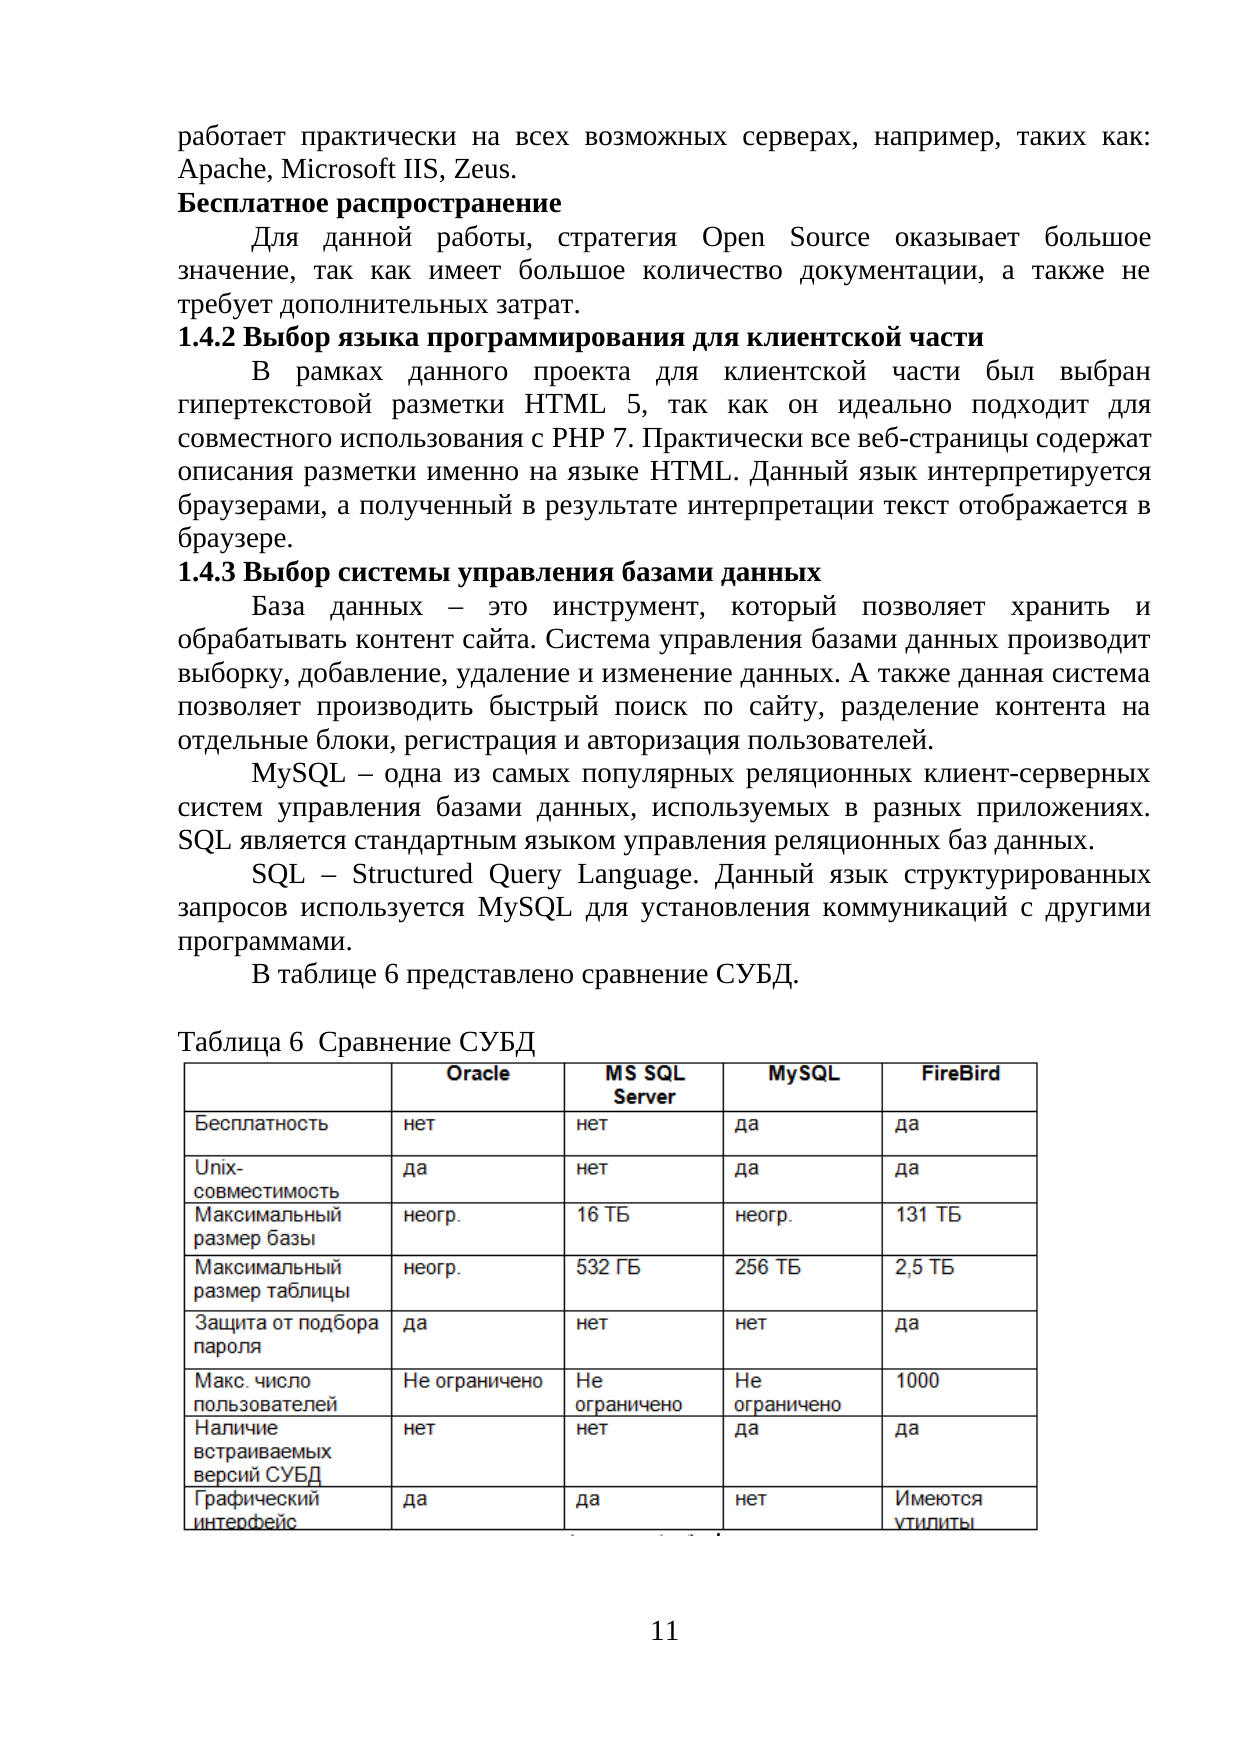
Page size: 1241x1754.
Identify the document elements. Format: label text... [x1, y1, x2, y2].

text SQL – Structured Query Language. Данный язык структурированных запросов используется MySQL для установления коммуникаций с другими программами. [177, 856, 1152, 957]
text Для данной работы, стратегия Open Source оказывает большое значение, так как имеет большое количество документации, а также не требует дополнительных затрат. [177, 219, 1152, 319]
picture [177, 1057, 1042, 1536]
text 1.4.3 Выбор системы управления базами данных [177, 554, 1152, 588]
text База данных – это инструмент, который позволяет хранить и обрабатывать контент сайта. Система управления базами данных производит выборку, добавление, удаление и изменение данных. А также данная система позволяет производить быстрый поиск по сайту, разделение контента на отдельные блоки, регистрация и авторизация пользователей. [177, 588, 1152, 755]
text В таблице 6 представлено сравнение СУБД. [177, 957, 1152, 990]
text В рамках данного проекта для клиентской части был выбран гипертекстовой разметки HTML 5, так как он идеально подходит для совместного использования с PHP 7. Практически все веб-страницы содержат описания разметки именно на языке HTML. Данный язык интерпретируется браузерами, а полученный в результате интерпретации текст отображается в браузере. [177, 353, 1152, 554]
text 1.4.2 Выбор языка программирования для клиентской части [177, 319, 1152, 353]
text Таблица 6 Сравнение СУБД [177, 1024, 1152, 1057]
text Бесплатное распространение [177, 185, 1152, 219]
text MySQL – одна из самых популярных реляционных клиент-серверных систем управления базами данных, используемых в разных приложениях. SQL является стандартным языком управления реляционных баз данных. [177, 755, 1152, 856]
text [177, 118, 1152, 185]
